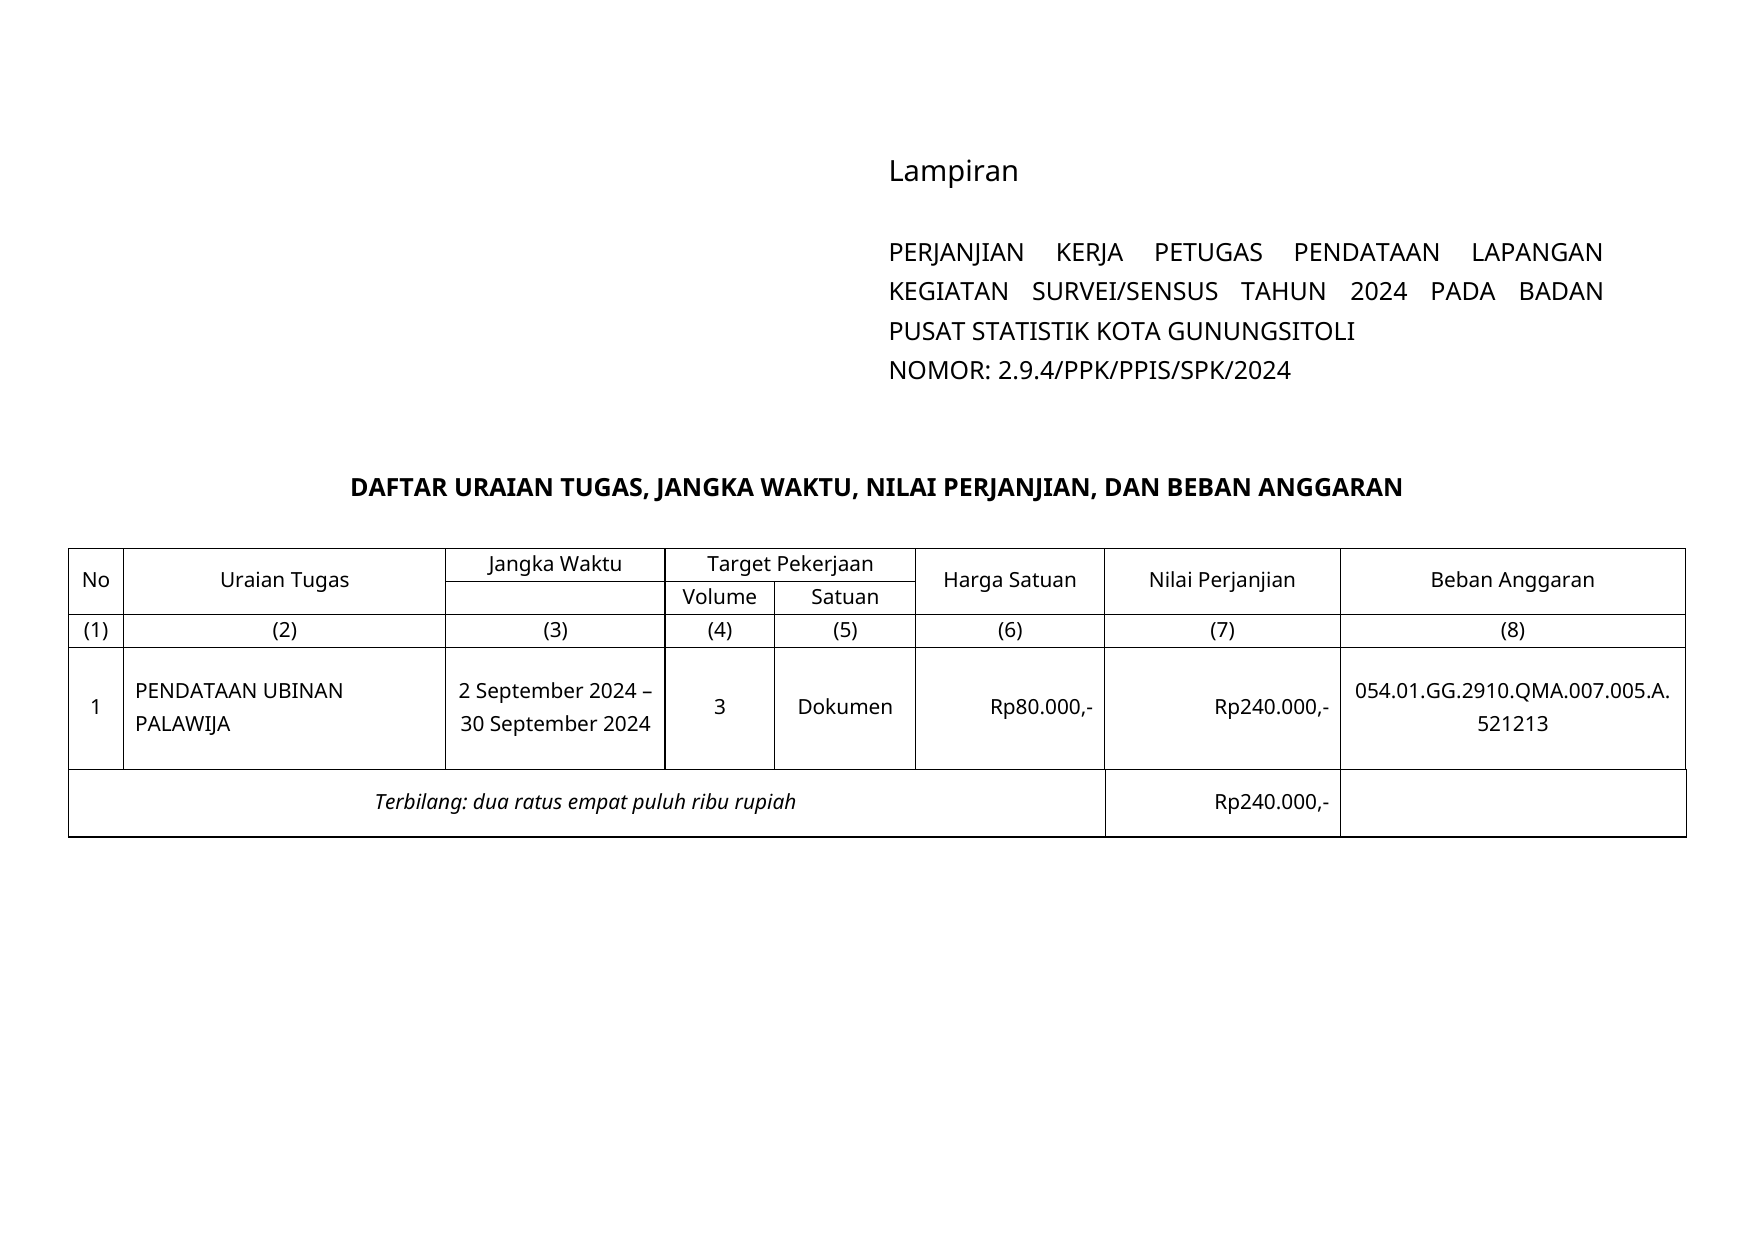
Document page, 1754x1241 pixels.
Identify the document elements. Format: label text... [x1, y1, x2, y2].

table_cell Rp80.000,- [916, 648, 1104, 769]
text NOMOR: 2.9.4/PPK/PPIS/SPK/2024 [888, 352, 1604, 386]
text DAFTAR URAIAN TUGAS, JANGKA WAKTU, NILAI PERJANJIAN, DAN BEBAN ANGGARAN [150, 470, 1604, 504]
table_cell [446, 582, 664, 614]
table_cell (7) [1105, 615, 1340, 647]
table_cell (8) [1341, 615, 1685, 647]
table_cell Rp240.000,- [1106, 770, 1340, 836]
table_cell [1341, 770, 1686, 836]
table_cell (5) [775, 615, 915, 647]
table_header Harga Satuan [916, 549, 1104, 614]
text PERJANJIAN KERJA PETUGAS PENDATAAN LAPANGAN KEGIATAN SURVEI/SENSUS TAHUN 2024 PADA BADAN PUSAT STATISTIK KOTA GUNUNGSITOLI [888, 235, 1604, 347]
table_header Jangka Waktu [446, 549, 664, 581]
table_cell (6) [916, 615, 1104, 647]
table_cell (4) [666, 615, 774, 647]
table_header Uraian Tugas [124, 549, 445, 614]
table_cell 3 [666, 648, 774, 769]
text Lampiran [888, 150, 1604, 190]
table_cell 054.01.GG.2910.QMA.007.005.A.521213 [1341, 648, 1685, 769]
table_cell PENDATAAN UBINAN PALAWIJA [124, 648, 445, 769]
table_cell Rp240.000,- [1105, 648, 1340, 769]
table_cell Volume [666, 582, 774, 614]
table_header Beban Anggaran [1341, 549, 1685, 614]
table_header Nilai Perjanjian [1105, 549, 1340, 614]
table_cell 1 [69, 648, 123, 769]
table_header Target Pekerjaan [666, 549, 915, 581]
table_cell (3) [446, 615, 664, 647]
table_cell 2 September 2024 – 30 September 2024 [446, 648, 664, 769]
table_cell (2) [124, 615, 445, 647]
table_cell Satuan [775, 582, 915, 614]
table_header No [69, 549, 123, 614]
table_cell Terbilang: dua ratus empat puluh ribu rupiah [69, 770, 1105, 836]
table_cell (1) [69, 615, 123, 647]
table_cell Dokumen [775, 648, 915, 769]
